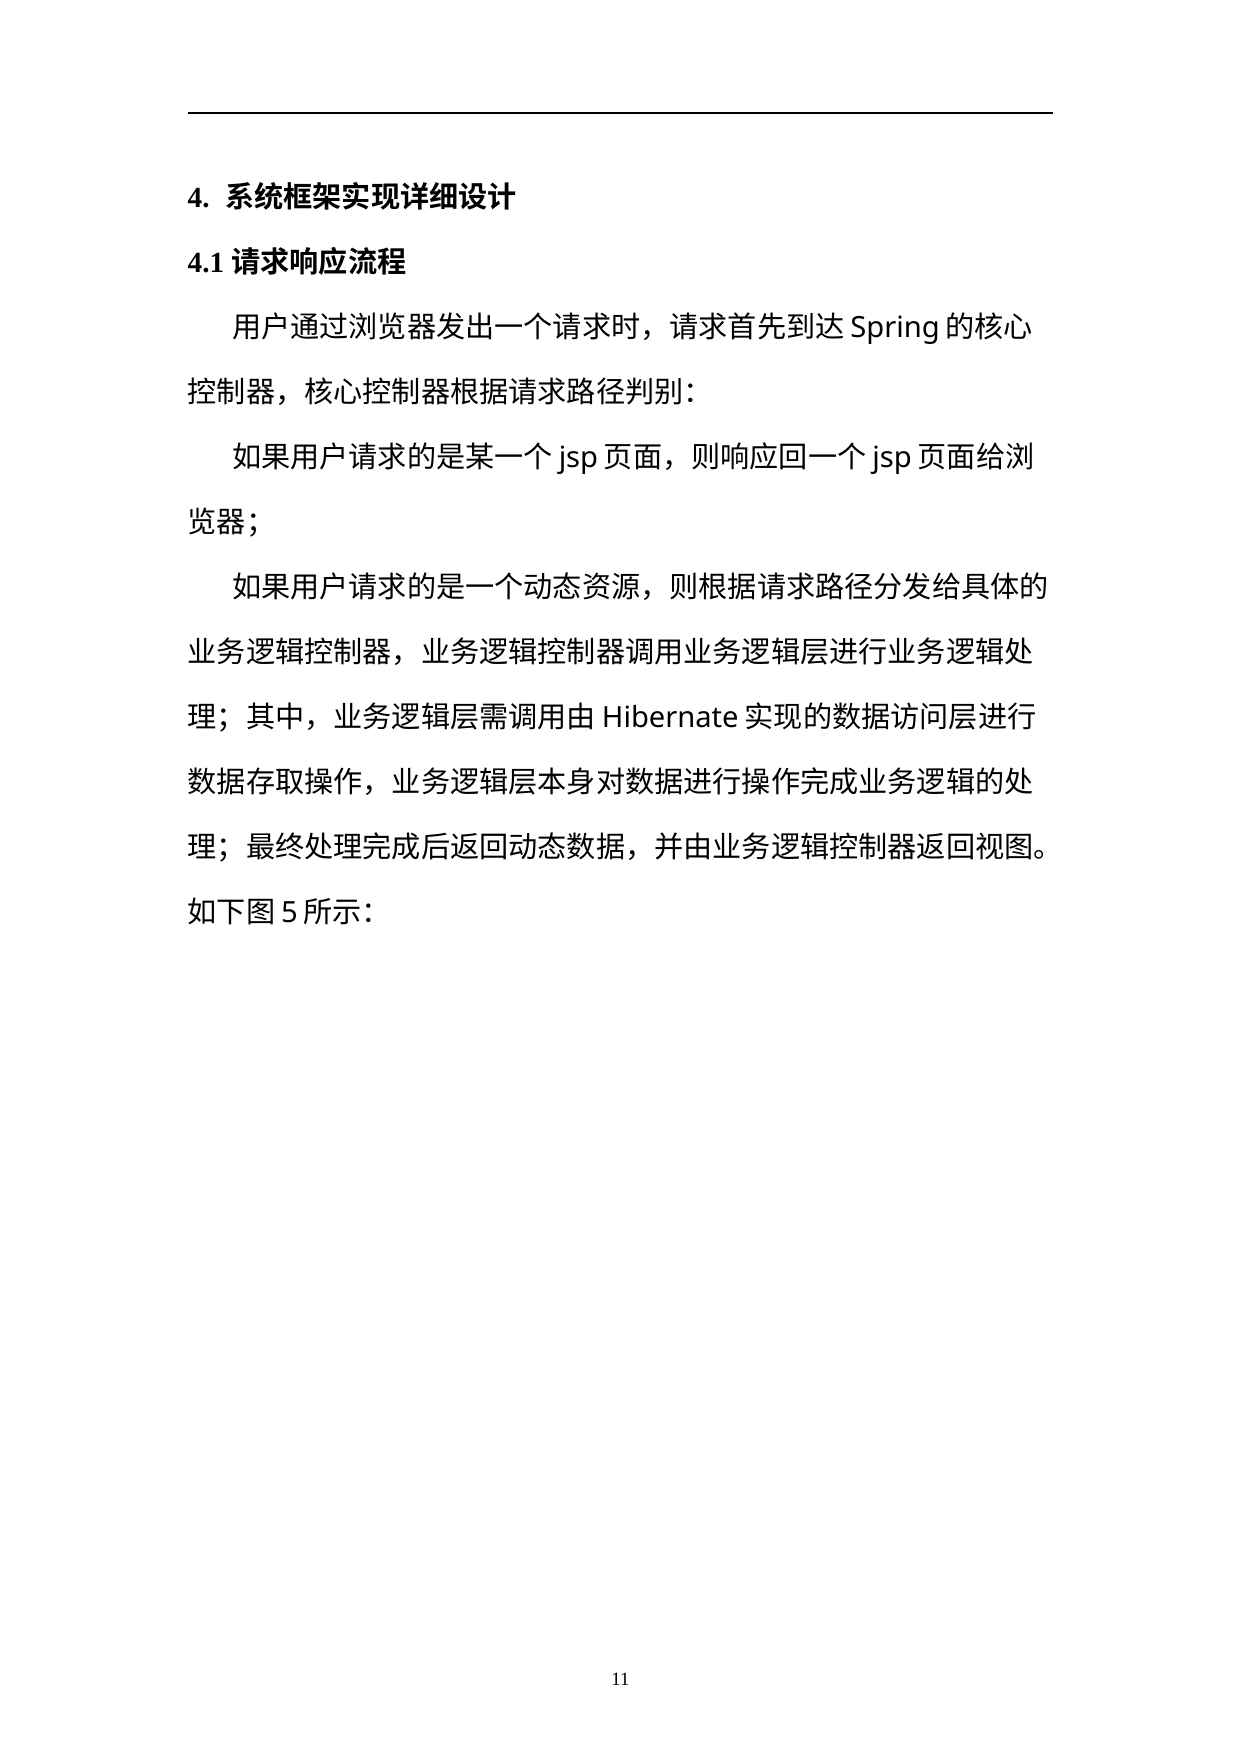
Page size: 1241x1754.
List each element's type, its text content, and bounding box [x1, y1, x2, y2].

list 用户通过浏览器发出一个请求时，请求首先到达Spring的核心控制器，核心控制器根据请求路径判别： [187, 292, 1053, 422]
list 如果用户请求的是一个动态资源，则根据请求路径分发给具体的业务逻辑控制器，业务逻辑控制器调用业务逻辑层进行业务逻辑处理；其中，业务逻辑层需调用由Hibernate实现的数据访问层进行数据存取操作，业务逻辑层本身对数据进行操作完成业务逻辑的处理；最终处理完成后返回动态数据，并由业务逻辑控制器返回视图。如下图5所示： [187, 552, 1053, 942]
text 4.1 请求响应流程 [187, 227, 1053, 292]
list 如果用户请求的是某一个jsp页面，则响应回一个jsp页面给浏览器； [187, 422, 1053, 552]
list 系统框架实现详细设计 [187, 162, 1053, 227]
